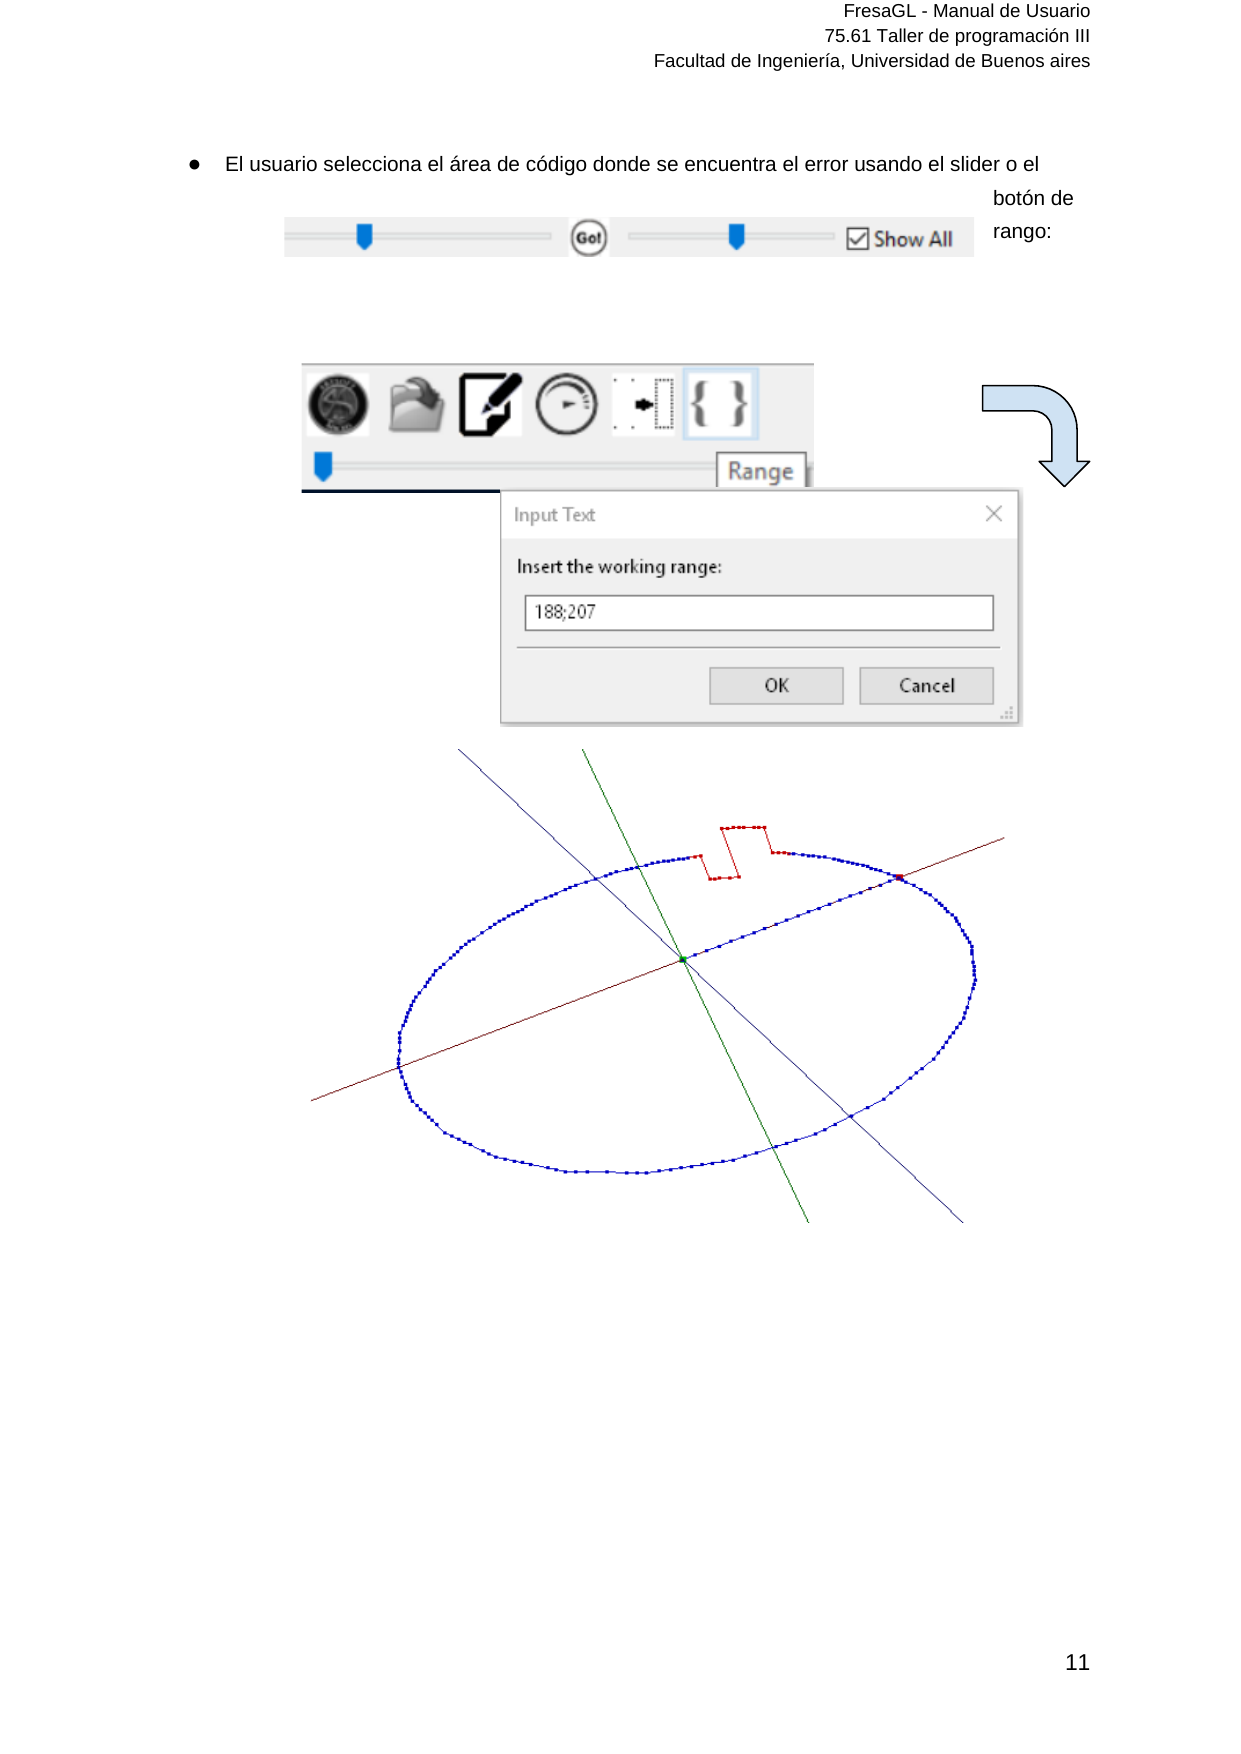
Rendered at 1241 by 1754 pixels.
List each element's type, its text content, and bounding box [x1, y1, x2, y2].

picture [310, 749, 1005, 1223]
list El usuario selecciona el área de código donde se encuentra el error usando el slider o el botón de rango: [187, 150, 1090, 279]
picture [284, 217, 975, 257]
picture [301, 363, 1024, 727]
